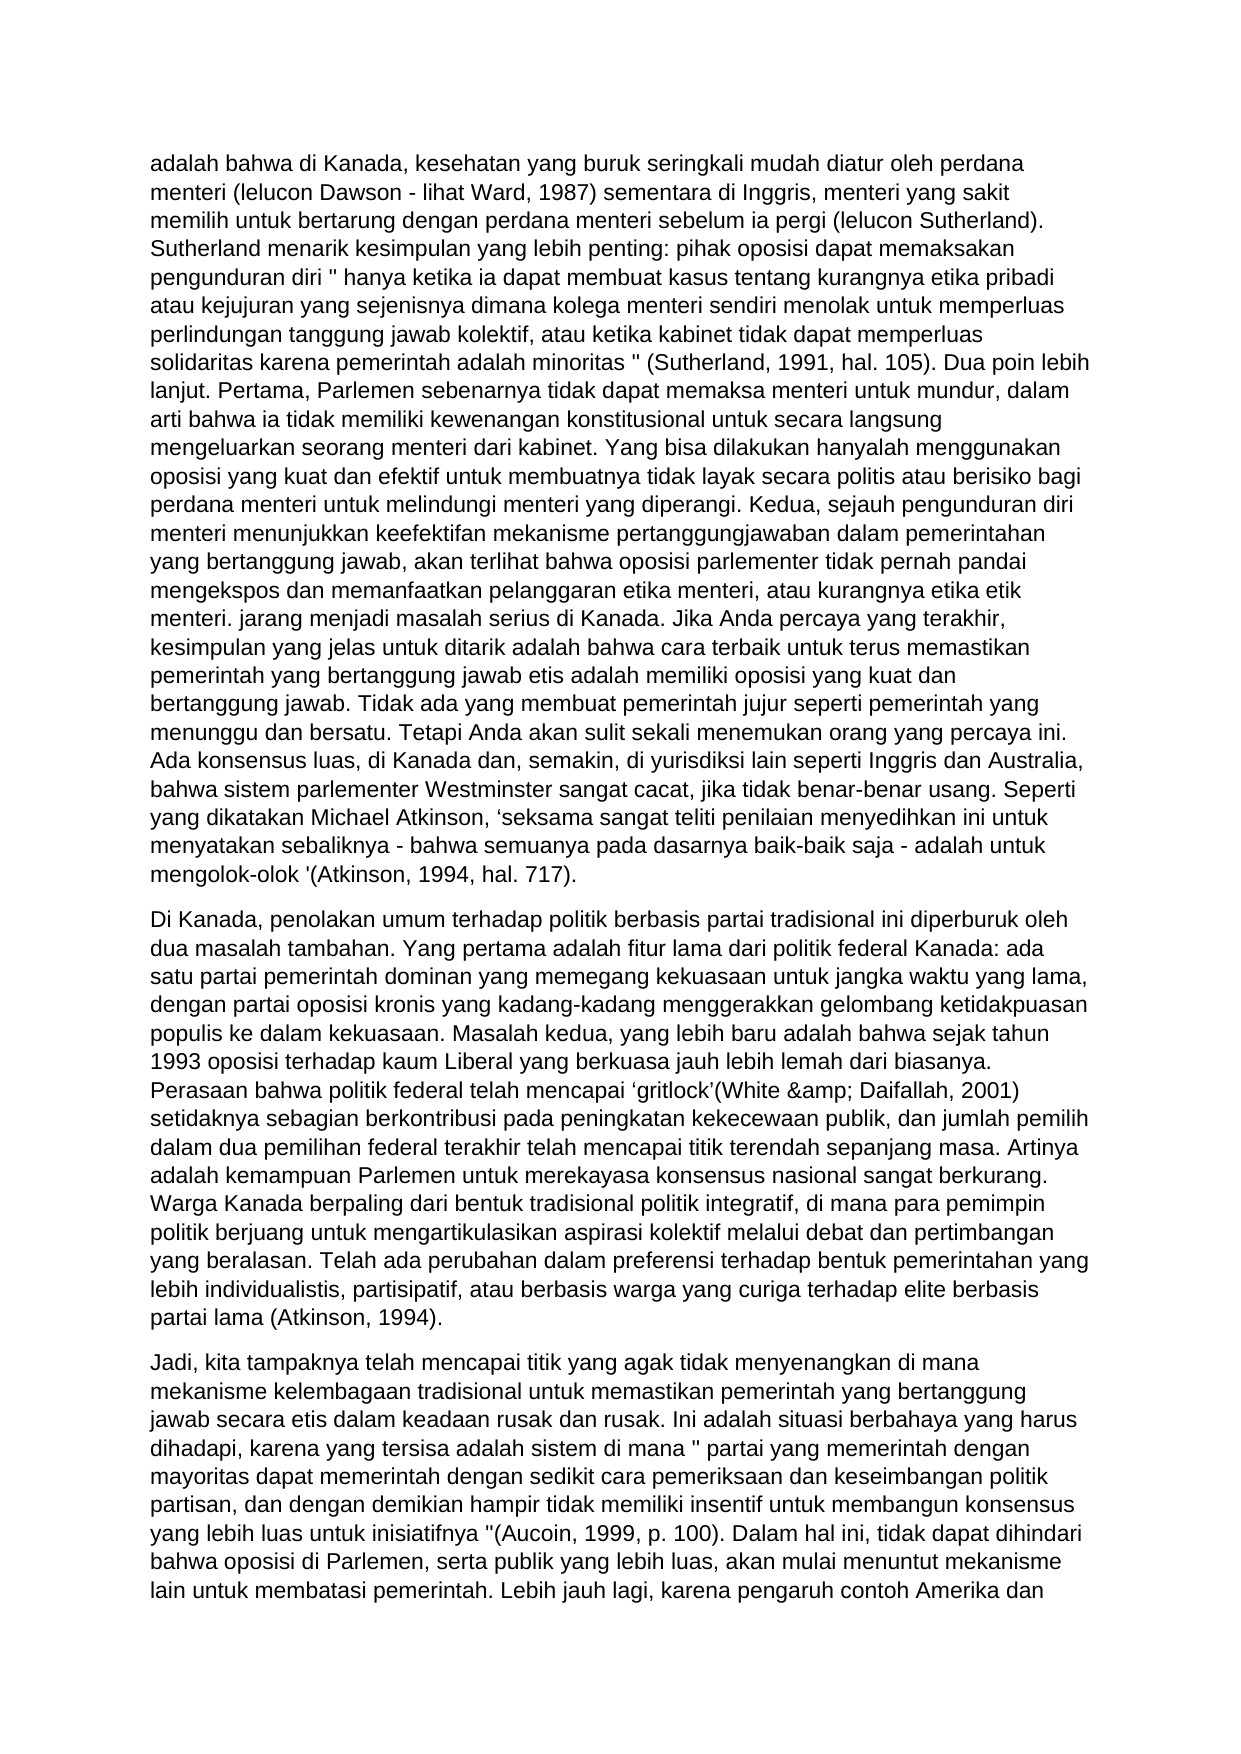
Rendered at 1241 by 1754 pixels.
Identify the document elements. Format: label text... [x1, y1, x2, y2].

text Di Kanada, penolakan umum terhadap politik berbasis partai tradisional ini diperburuk oleh dua masalah tambahan. Yang pertama adalah fitur lama dari politik federal Kanada: ada satu partai pemerintah dominan yang memegang kekuasaan untuk jangka waktu yang lama, dengan partai oposisi kronis yang kadang-kadang menggerakkan gelombang ketidakpuasan populis ke dalam kekuasaan. Masalah kedua, yang lebih baru adalah bahwa sejak tahun 1993 oposisi terhadap kaum Liberal yang berkuasa jauh lebih lemah dari biasanya. Perasaan bahwa politik federal telah mencapai ‘gritlock’(White &amp; Daifallah, 2001) setidaknya sebagian berkontribusi pada peningkatan kekecewaan publik, dan jumlah pemilih dalam dua pemilihan federal terakhir telah mencapai titik terendah sepanjang masa. Artinya adalah kemampuan Parlemen untuk merekayasa konsensus nasional sangat berkurang. Warga Kanada berpaling dari bentuk tradisional politik integratif, di mana para pemimpin politik berjuang untuk mengartikulasikan aspirasi kolektif melalui debat dan pertimbangan yang beralasan. Telah ada perubahan dalam preferensi terhadap bentuk pemerintahan yang lebih individualistis, partisipatif, atau berbasis warga yang curiga terhadap elite berbasis partai lama (Atkinson, 1994). [150, 906, 1090, 1331]
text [150, 1349, 1090, 1603]
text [150, 150, 1090, 887]
